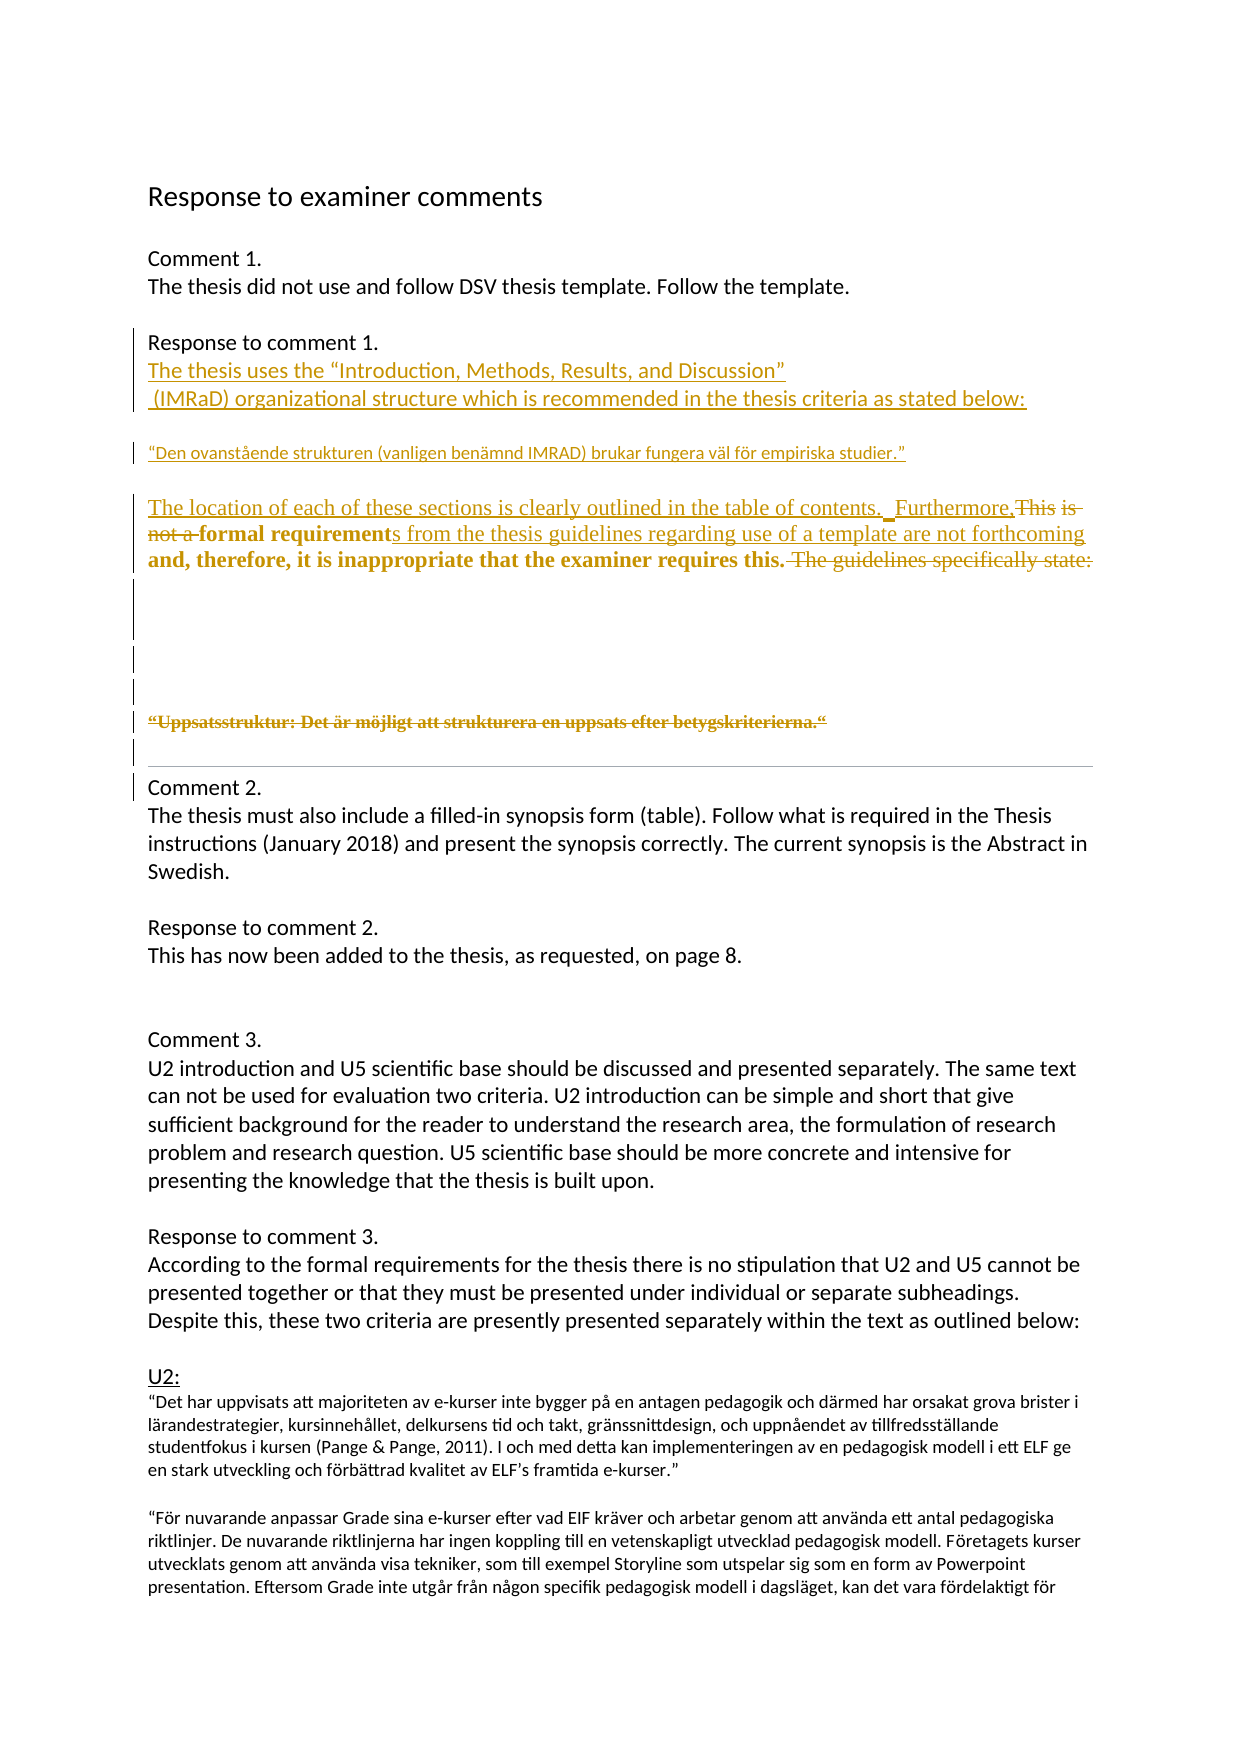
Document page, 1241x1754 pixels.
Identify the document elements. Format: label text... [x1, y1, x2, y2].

text The thesis must also include a filled-in synopsis form (table). Follow what is required in the Thesis instructions (January 2018) and present the synopsis correctly. The current synopsis is the Abstract in Swedish. [148, 801, 1093, 886]
text Comment 3. [148, 1026, 1093, 1054]
text Response to comment 2. [148, 913, 1093, 942]
text Response to examiner comments [148, 178, 1093, 214]
text U2 introduction and U5 scientific base should be discussed and presented separately. The same text can not be used for evaluation two criteria. U2 introduction can be simple and short that give sufficient background for the reader to understand the research area, the formulation of research problem and research question. U5 scientific base should be more concrete and intensive for presenting the knowledge that the thesis is built upon. [148, 1054, 1093, 1194]
text Comment 2. [148, 773, 1093, 801]
text According to the formal requirements for the thesis there is no stipulation that U2 and U5 cannot be presented together or that they must be presented under individual or separate subheadings. Despite this, these two criteria are presently presented separately within the text as outlined below: [148, 1250, 1093, 1334]
text Comment 1. [148, 244, 1093, 272]
text U2: [148, 1362, 1093, 1390]
subtitle formal requirement and, therefore, it is inappropriate that the examiner requires this. [148, 494, 1093, 573]
text This has now been added to the thesis, as requested, on page 8. [148, 942, 1093, 969]
text The thesis did not use and follow DSV thesis template. Follow the template. [148, 272, 1093, 300]
text Response to comment 1. [148, 328, 1093, 356]
text “Det har uppvisats att majoriteten av e-kurser inte bygger på en antagen pedagogik och därmed har orsakat grova brister i lärandestrategier, kursinnehållet, delkursens tid och takt, gränssnittdesign, och uppnåendet av tillfredsställande studentfokus i kursen (Pange & Pange, 2011). I och med detta kan implementeringen av en pedagogisk modell i ett ELF ge en stark utveckling och förbättrad kvalitet av ELF’s framtida e-kurser.” [148, 1390, 1093, 1482]
text Response to comment 3. [148, 1222, 1093, 1250]
